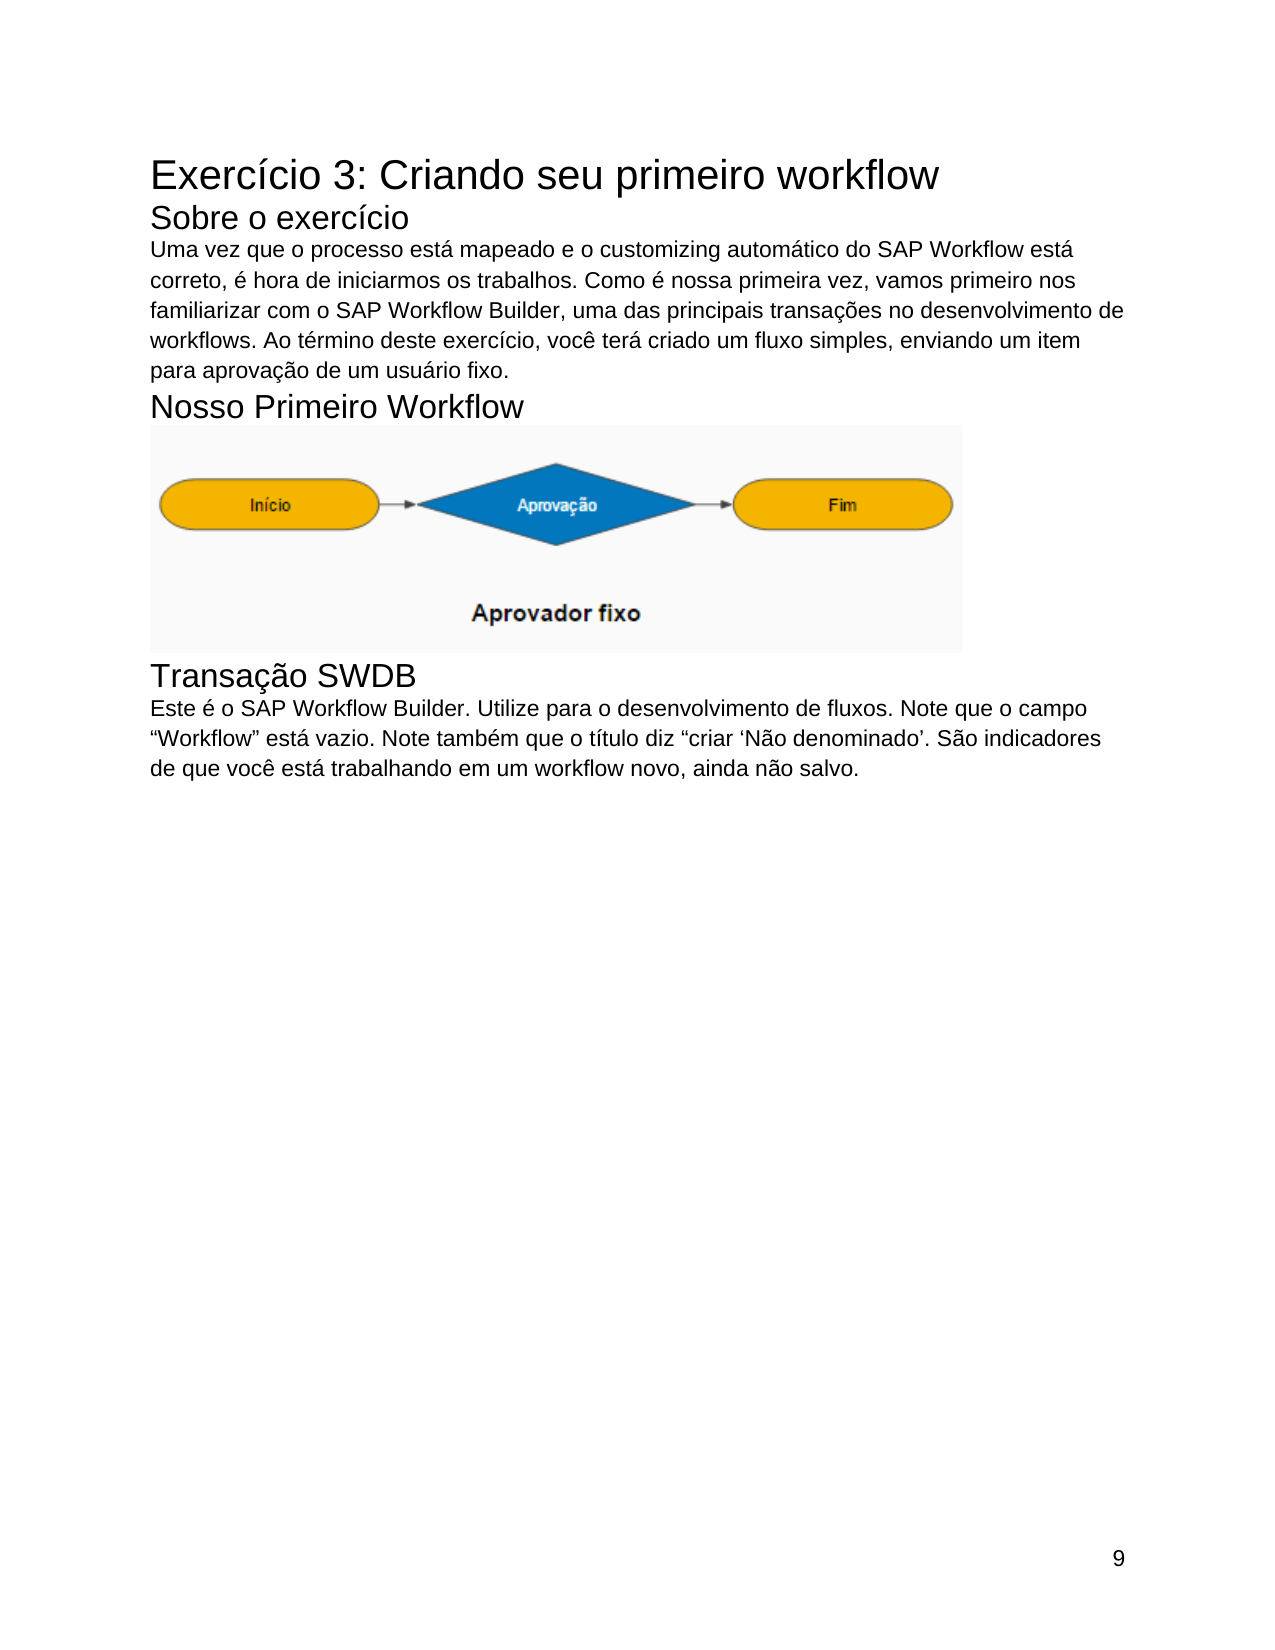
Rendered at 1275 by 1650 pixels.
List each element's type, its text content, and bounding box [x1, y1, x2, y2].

subtitle Transação SWDB [150, 656, 1125, 695]
subtitle Exercício 3: Criando seu primeiro workflow [150, 150, 1125, 198]
text Uma vez que o processo está mapeado e o customizing automático do SAP Workflow está correto, é hora de iniciarmos os trabalhos. Como é nossa primeira vez, vamos primeiro nos familiarizar com o SAP Workflow Builder, uma das principais transações no desenvolvimento de workflows. Ao término deste exercício, você terá criado um fluxo simples, enviando um item para aprovação de um usuário fixo. [150, 236, 1125, 383]
subtitle Sobre o exercício [150, 198, 1125, 236]
picture [150, 425, 963, 653]
subtitle Nosso Primeiro Workflow [150, 387, 1125, 426]
text Este é o SAP Workflow Builder. Utilize para o desenvolvimento de fluxos. Note que o campo “Workflow” está vazio. Note também que o título diz “criar ‘Não denominado’. São indicadores de que você está trabalhando em um workflow novo, ainda não salvo. [150, 695, 1125, 781]
